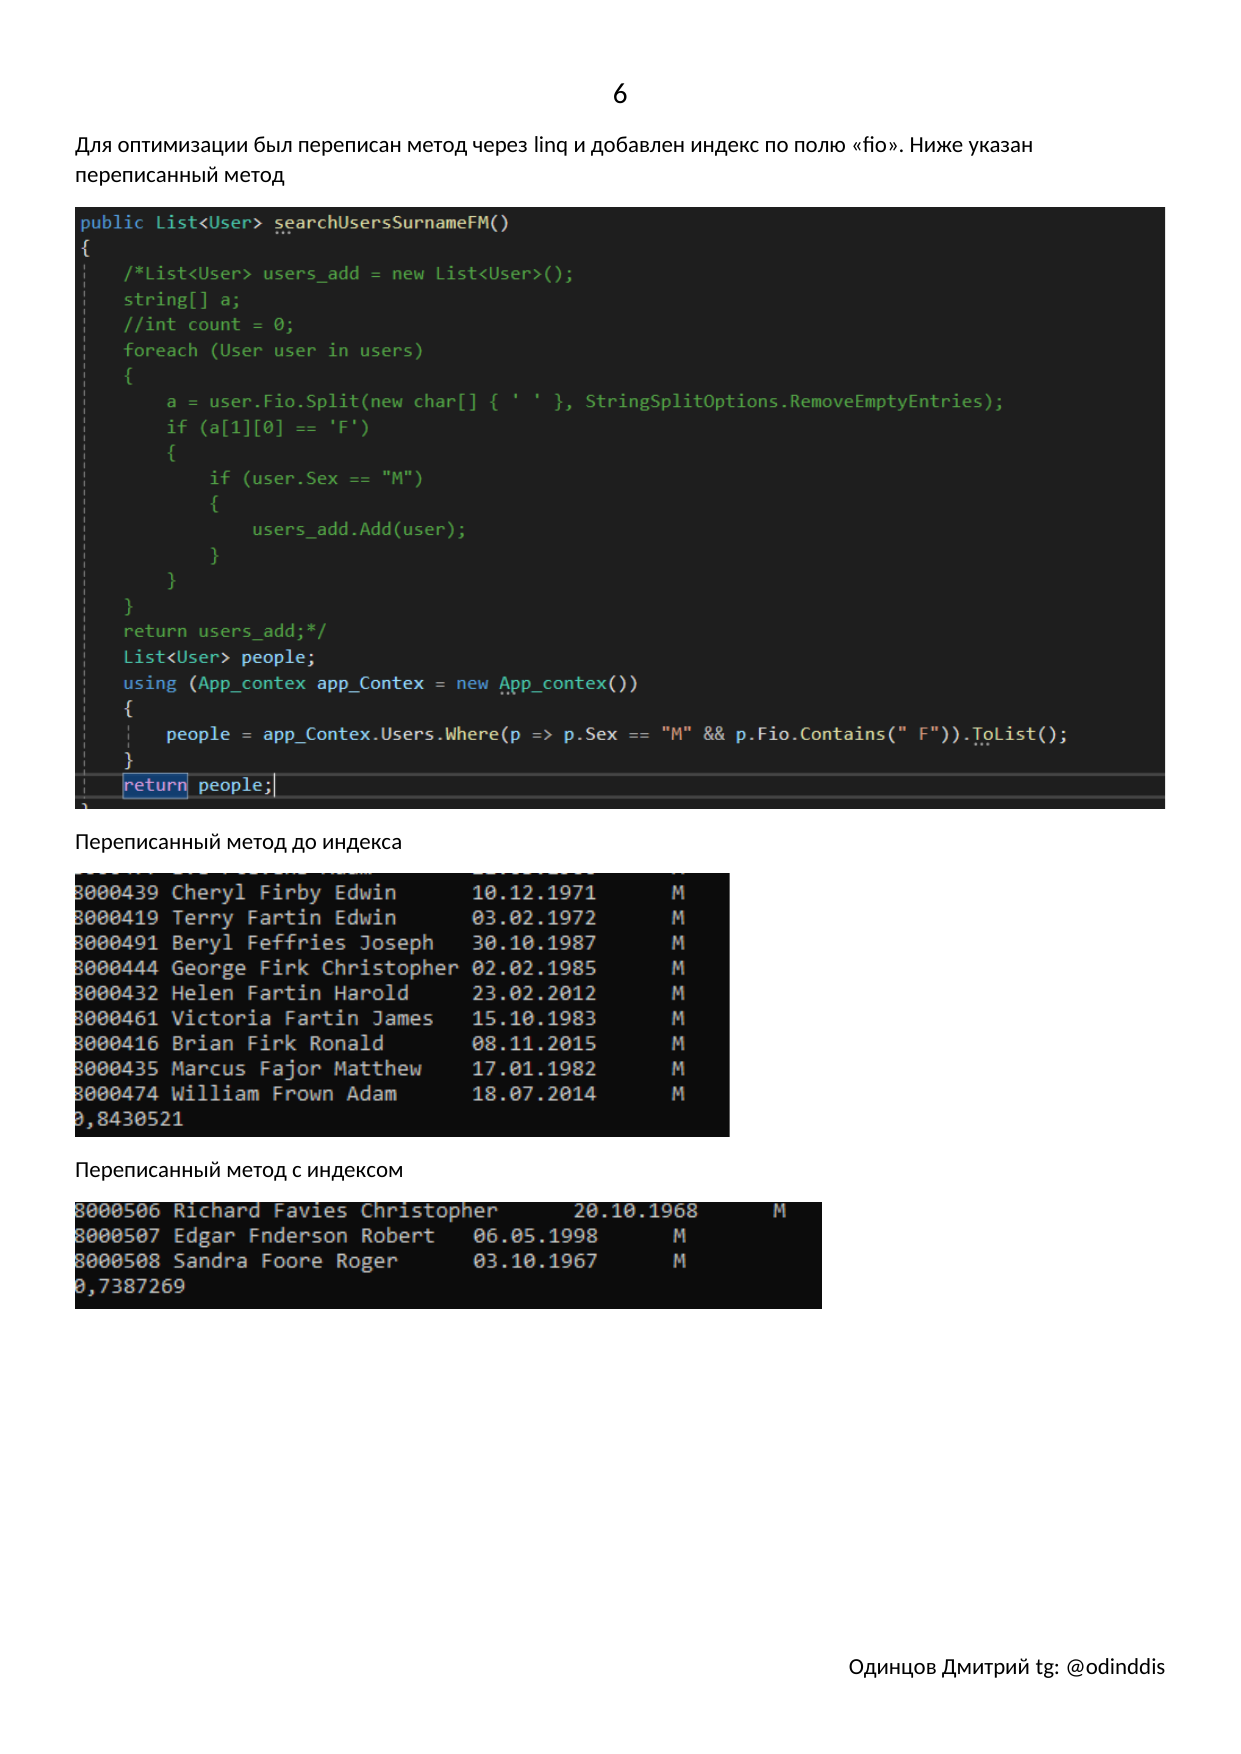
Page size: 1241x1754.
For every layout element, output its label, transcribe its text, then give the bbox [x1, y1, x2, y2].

picture [75, 873, 730, 1137]
text 6 [75, 75, 1165, 111]
picture [75, 207, 1166, 809]
text Переписанный метод с индексом [75, 1155, 1165, 1183]
picture [75, 1202, 822, 1309]
text Переписанный метод до индекса [75, 827, 1165, 855]
text Для оптимизации был переписан метод через linq и добавлен индекс по полю «fio». Ниже указан переписанный метод [75, 130, 1165, 188]
